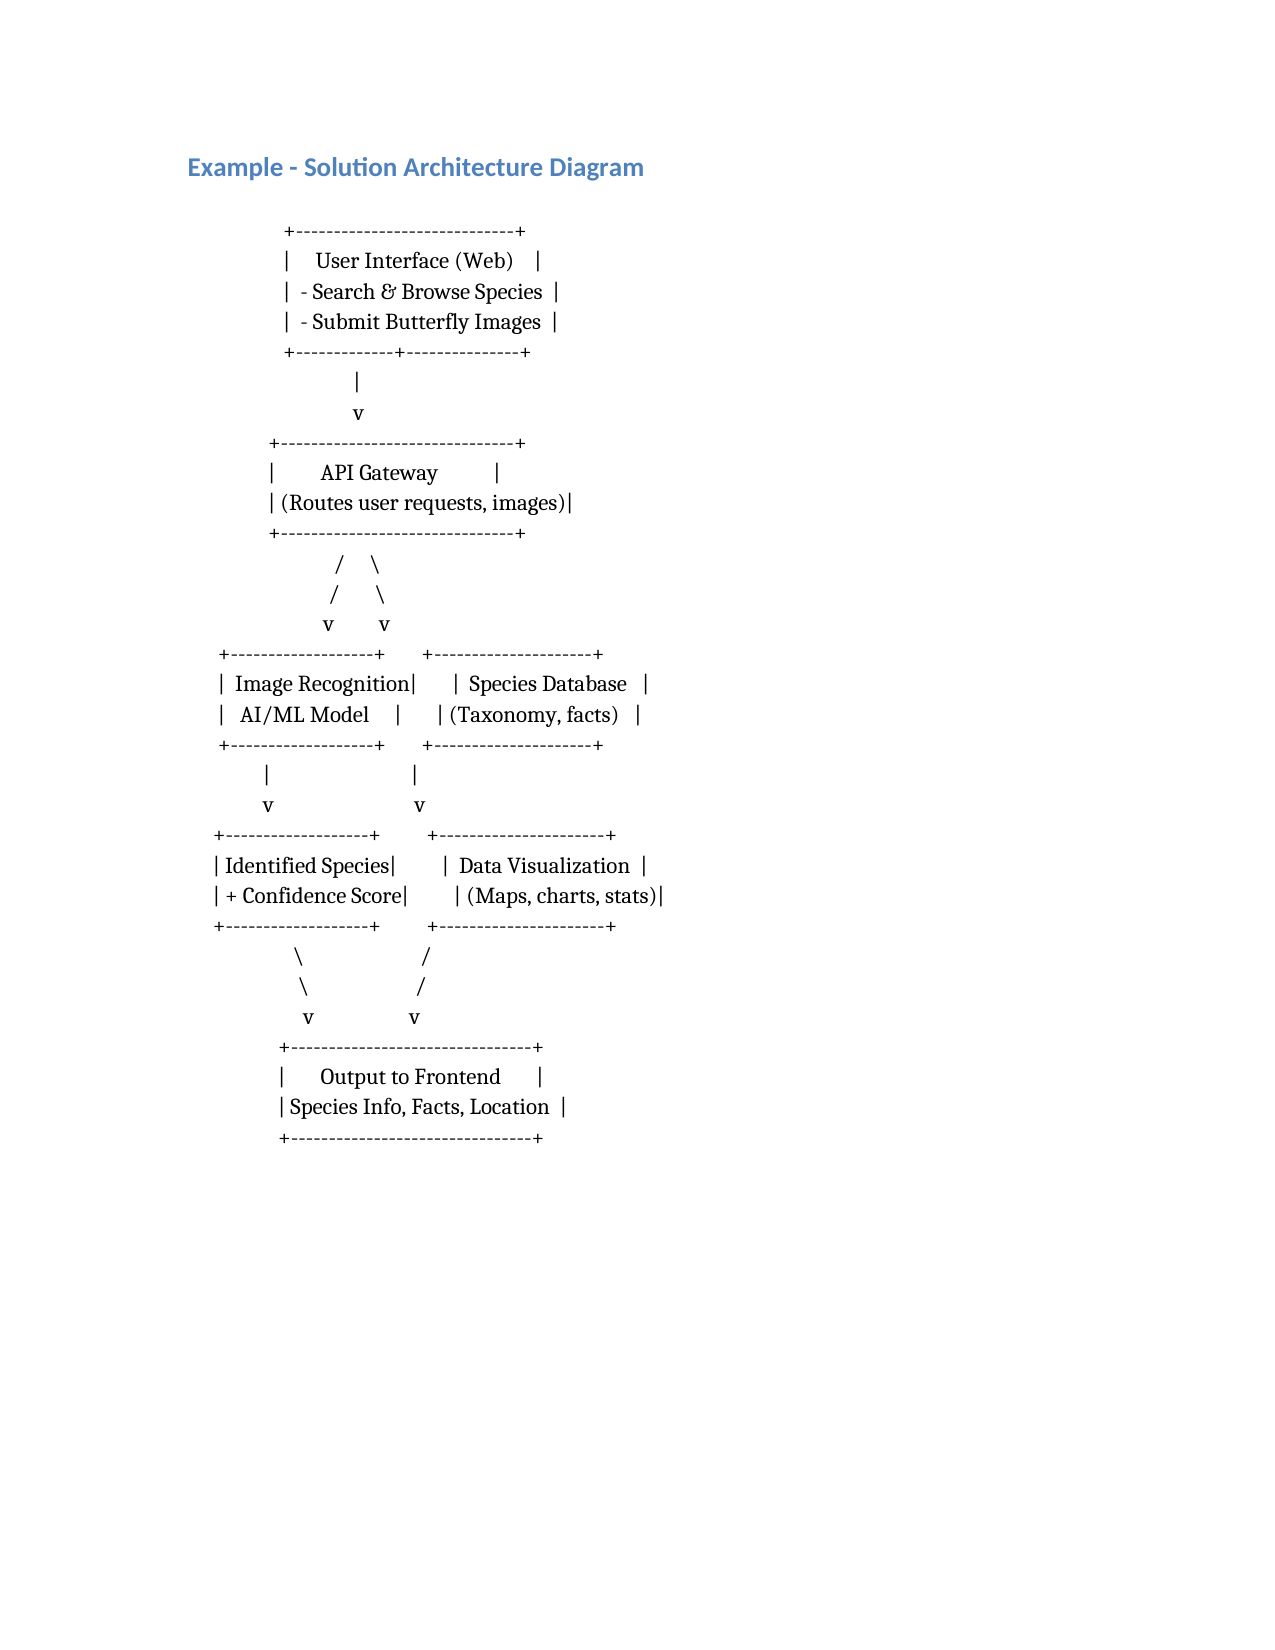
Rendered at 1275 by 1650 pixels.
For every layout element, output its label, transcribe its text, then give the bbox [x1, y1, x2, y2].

subtitle Example - Solution Architecture Diagram [187, 150, 1087, 183]
text +-----------------------------+ | User Interface (Web) | | - Search & Browse Species | | - Submit Butterfly Images | +-------------+---------------+ | v +-------------------------------+ | API Gateway | | (Routes user requests, images)| +-------------------------------+ / \ / \ v v +-------------------+ +---------------------+ | Image Recognition| | Species Database | | AI/ML Model | | (Taxonomy, facts) | +-------------------+ +---------------------+ | | v v +-------------------+ +----------------------+ | Identified Species| | Data Visualization | | + Confidence Score| | (Maps, charts, stats)| +-------------------+ +----------------------+ \ / \ / v v +--------------------------------+ | Output to Frontend | | Species Info, Facts, Location | +--------------------------------+ [187, 188, 1087, 1181]
